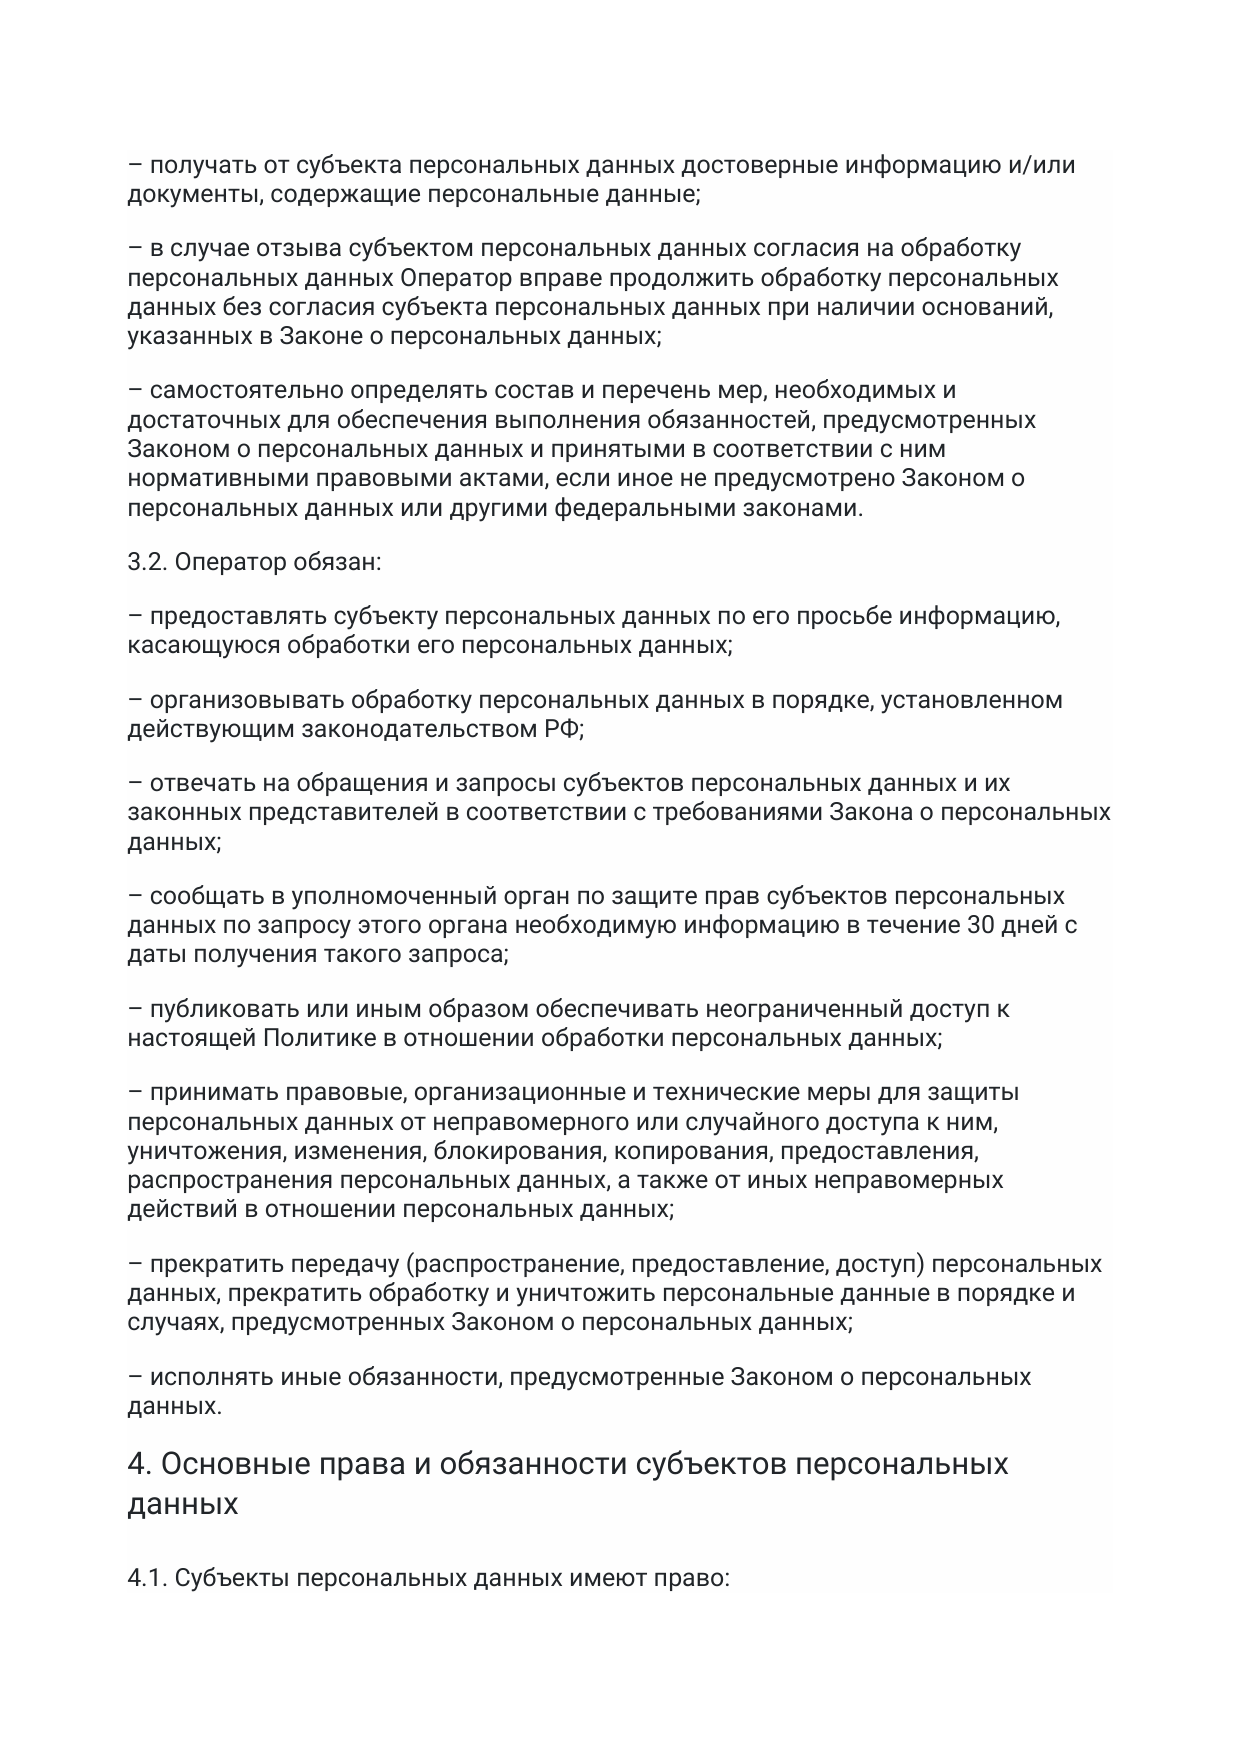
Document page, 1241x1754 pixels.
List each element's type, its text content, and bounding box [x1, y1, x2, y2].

text – исполнять иные обязанности, предусмотренные Законом о персональных данных. [127, 1362, 1113, 1420]
text – сообщать в уполномоченный орган по защите прав субъектов персональных данных по запросу этого органа необходимую информацию в течение 30 дней с даты получения такого запроса; [127, 881, 1113, 969]
text – самостоятельно определять состав и перечень мер, необходимых и достаточных для обеспечения выполнения обязанностей, предусмотренных Законом о персональных данных и принятыми в соответствии с ним нормативными правовыми актами, если иное не предусмотрено Законом о персональных данных или другими федеральными законами. [127, 376, 1113, 522]
text 3.2. Оператор обязан: [127, 547, 1113, 576]
text – отвечать на обращения и запросы субъектов персональных данных и их законных представителей в соответствии с требованиями Закона о персональных данных; [127, 768, 1113, 856]
text – принимать правовые, организационные и технические меры для защиты персональных данных от неправомерного или случайного доступа к ним, уничтожения, изменения, блокирования, копирования, предоставления, распространения персональных данных, а также от иных неправомерных действий в отношении персональных данных; [127, 1077, 1113, 1224]
text – предоставлять субъекту персональных данных по его просьбе информацию, касающуюся обработки его персональных данных; [127, 601, 1113, 660]
text 4.1. Субъекты персональных данных имеют право: [127, 1563, 1113, 1593]
subtitle 4. Основные права и обязанности субъектов персональных данных [127, 1445, 1113, 1522]
text – получать от субъекта персональных данных достоверные информацию и/или документы, содержащие персональные данные; [127, 150, 1113, 208]
text – организовывать обработку персональных данных в порядке, установленном действующим законодательством РФ; [127, 685, 1113, 743]
text – в случае отзыва субъектом персональных данных согласия на обработку персональных данных Оператор вправе продолжить обработку персональных данных без согласия субъекта персональных данных при наличии оснований, указанных в Законе о персональных данных; [127, 233, 1113, 351]
text – прекратить передачу (распространение, предоставление, доступ) персональных данных, прекратить обработку и уничтожить персональные данные в порядке и случаях, предусмотренных Законом о персональных данных; [127, 1249, 1113, 1337]
text – публиковать или иным образом обеспечивать неограниченный доступ к настоящей Политике в отношении обработки персональных данных; [127, 994, 1113, 1052]
